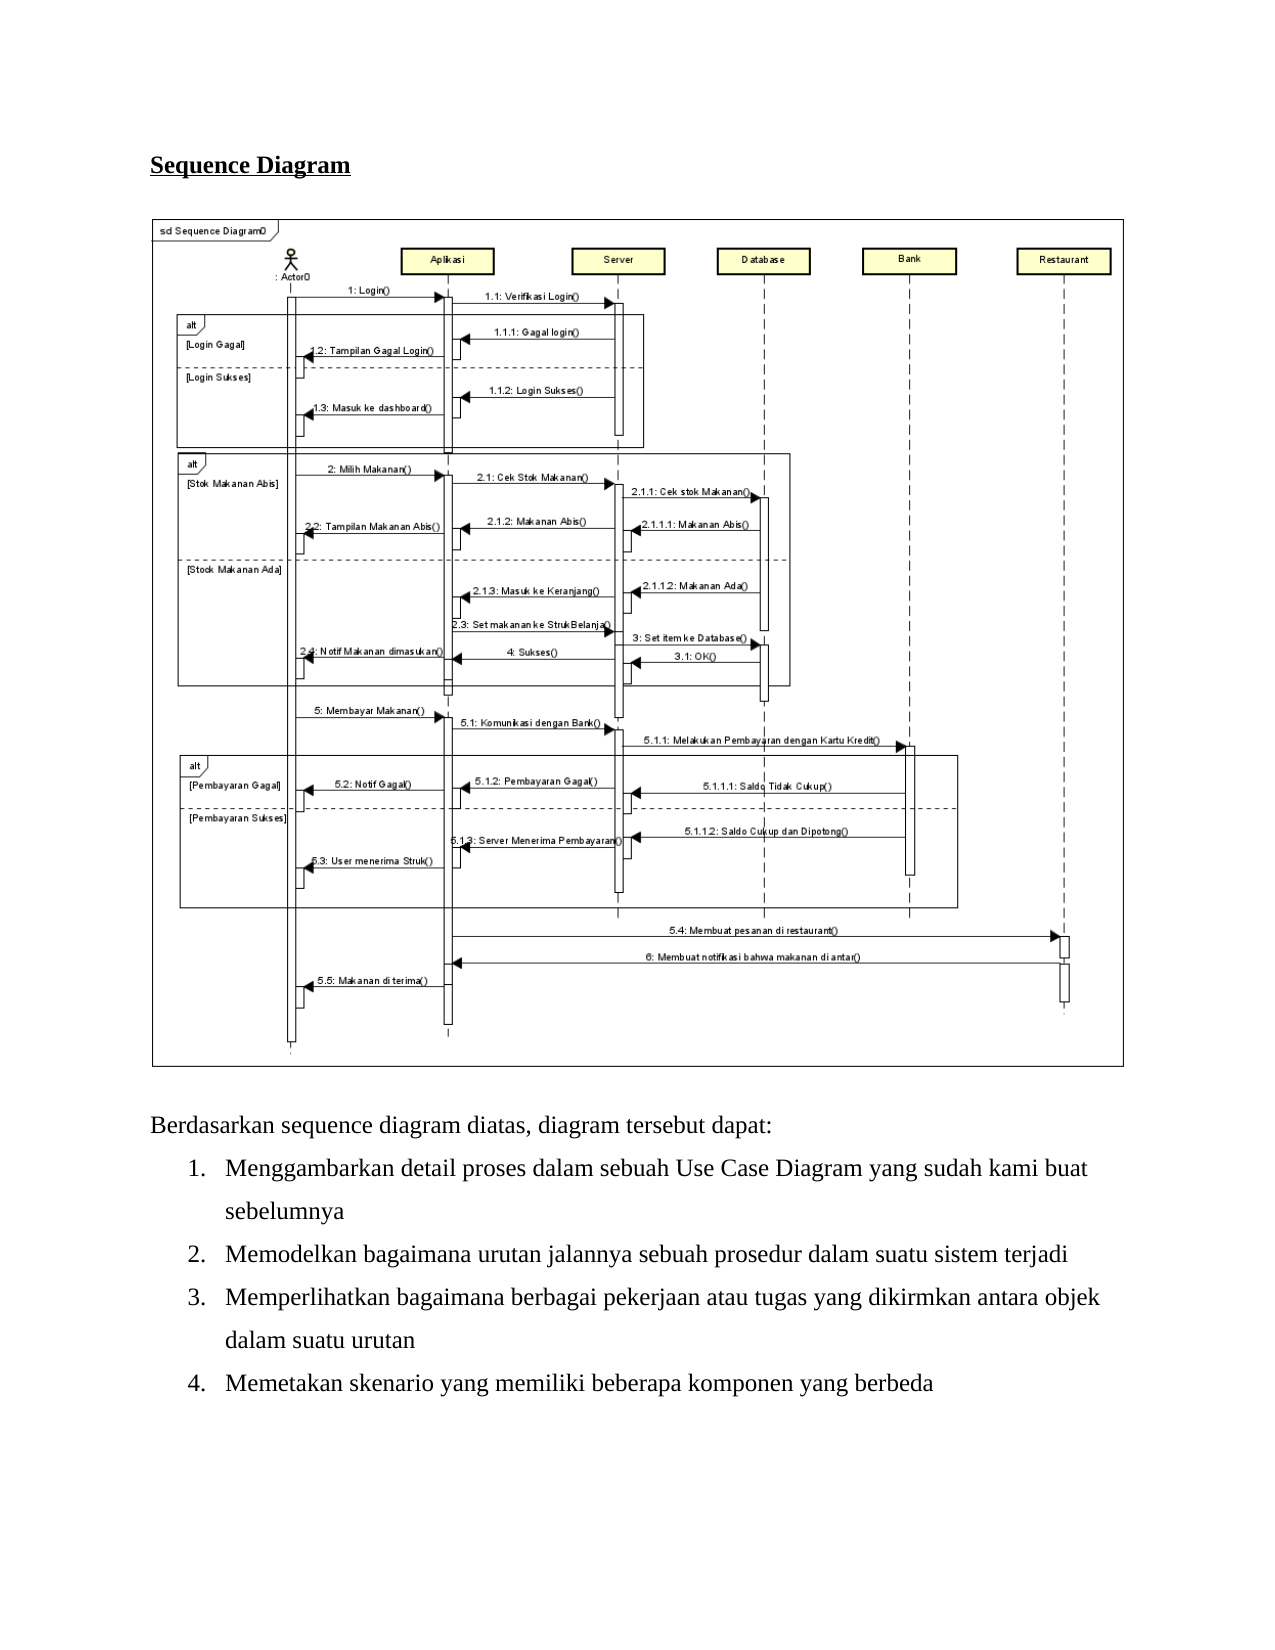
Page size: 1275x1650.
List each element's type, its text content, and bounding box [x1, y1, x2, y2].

text Berdasarkan sequence diagram diatas, diagram tersebut dapat: [150, 1110, 1125, 1138]
text Sequence Diagram [150, 150, 1125, 179]
list Menggambarkan detail proses dalam sebuah Use Case Diagram yang sudah kami buat sebelumnya [187, 1153, 1125, 1225]
list Memodelkan bagaimana urutan jalannya sebuah prosedur dalam suatu sistem terjadi [187, 1239, 1125, 1268]
list Memperlihatkan bagaimana berbagai pekerjaan atau tugas yang dikirmkan antara objek dalam suatu urutan [187, 1282, 1125, 1354]
list Memetakan skenario yang memiliki beberapa komponen yang berbeda [187, 1368, 1125, 1397]
picture [150, 218, 1125, 1072]
